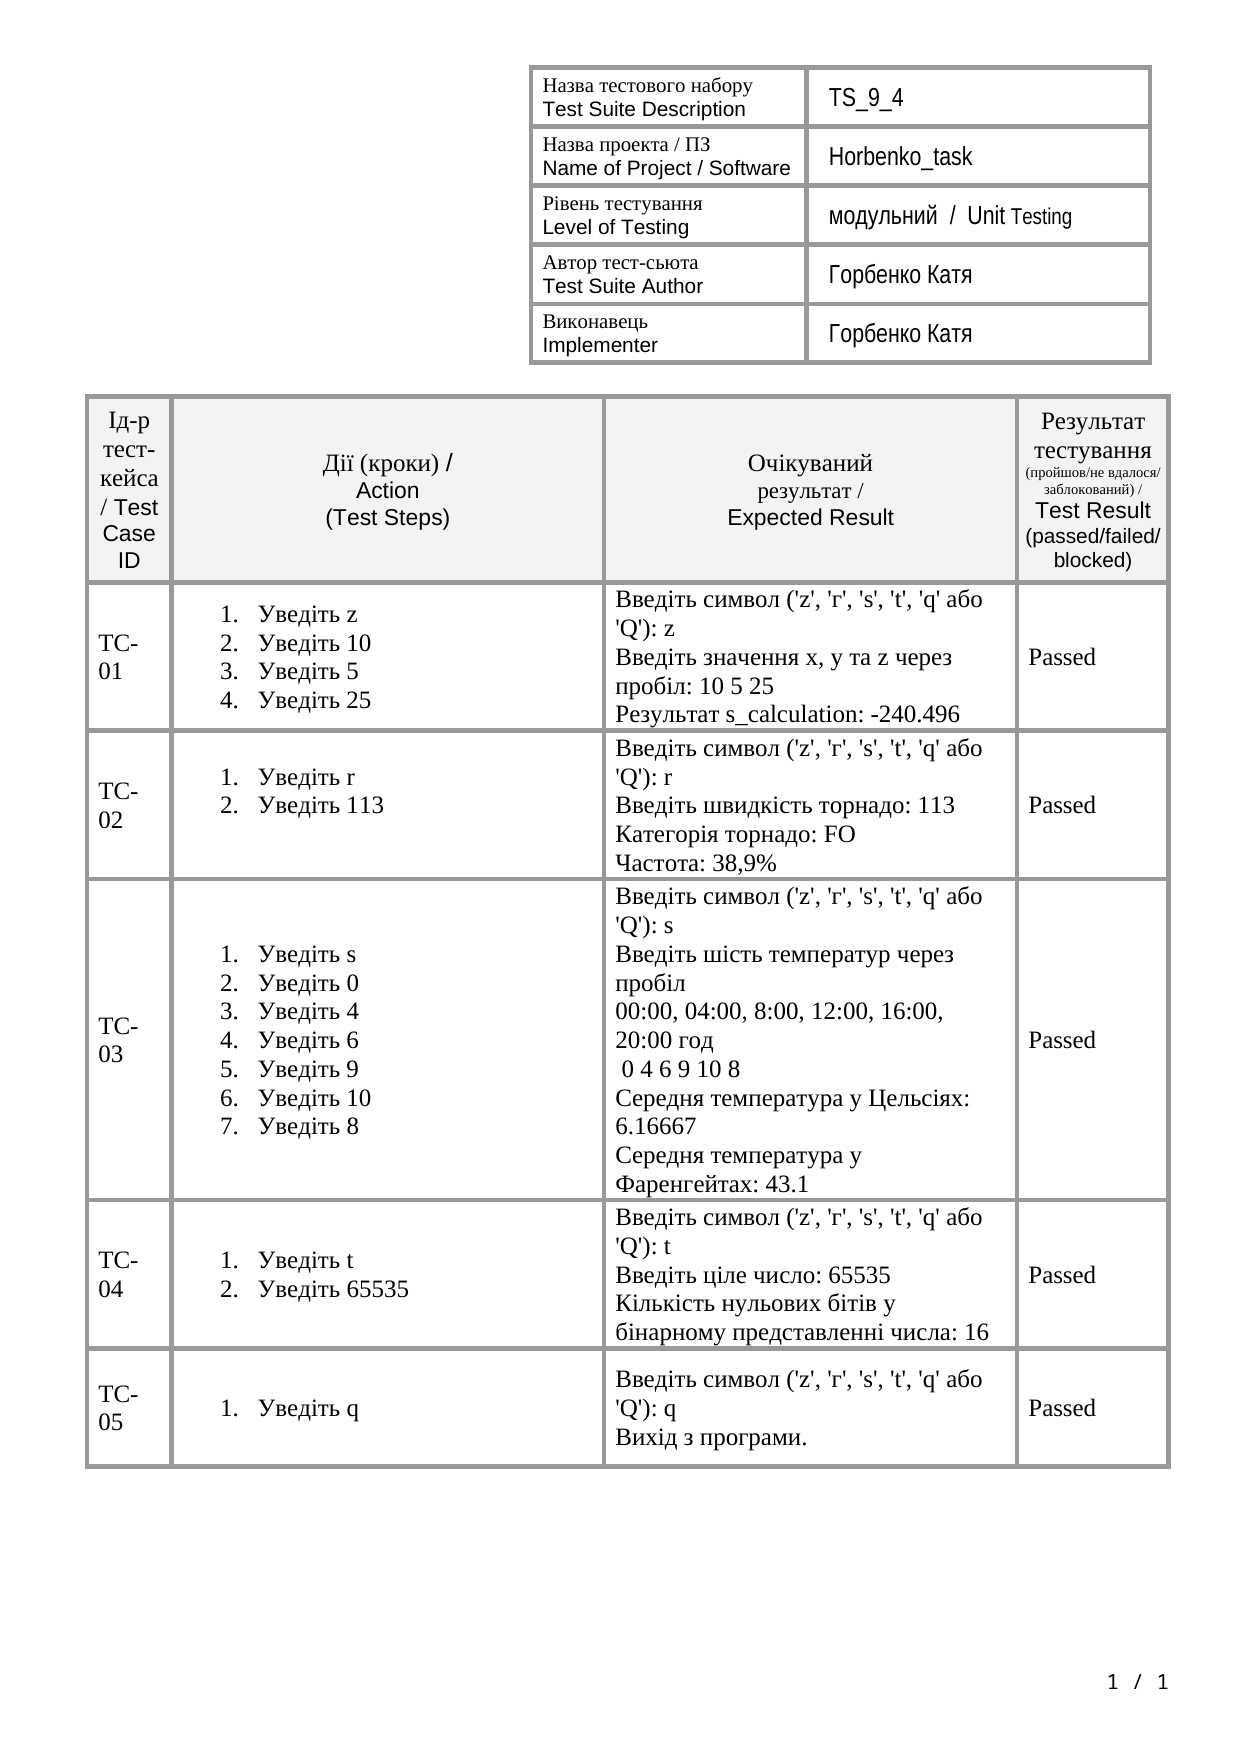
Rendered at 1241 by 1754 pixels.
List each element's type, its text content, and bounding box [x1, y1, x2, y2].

table_cell Passed [1019, 881, 1166, 1198]
table_cell Горбенко Катя [809, 247, 1148, 301]
table_cell Введіть символ ('z', 'г', 's', 't', 'q' або 'Q'): t Введіть ціле число: 65535 Кількість нульових бітів у бінарному представленні числа: 16 [606, 1202, 1015, 1346]
table_cell Passed [1019, 1202, 1166, 1346]
table_cell Введіть символ ('z', 'г', 's', 't', 'q' або 'Q'): r Введіть швидкість торнадо: 113 Категорія торнадо: FO Частота: 38,9% [606, 733, 1015, 877]
table_header Дії (кроки) / Action (Test Steps) [174, 399, 602, 580]
table_cell Horbenko_task [809, 129, 1148, 183]
table_header Результат тестування (пройшов/не вдалося/ заблокований) / Test Result (passed/failed/ blocked) [1019, 399, 1166, 580]
table_cell ТС-03 [89, 881, 169, 1198]
table_cell Введіть символ ('z', 'г', 's', 't', 'q' або 'Q'): s Введіть шість температур через пробіл 00:00, 04:00, 8:00, 12:00, 16:00, 20:00 год 0 4 6 9 10 8 Середня температура у Цельсіях: 6.16667 Середня температура у Фаренгейтах: 43.1 [606, 881, 1015, 1198]
table_cell Горбенко Катя [809, 306, 1148, 360]
table_header Очікуваний результат / Expected Result [606, 399, 1015, 580]
table_cell Назва проекта / ПЗ Name of Project / Software [533, 129, 804, 183]
table_cell Введіть символ ('z', 'г', 's', 't', 'q' або 'Q'): q Вихід з програми. [606, 1351, 1015, 1464]
table_cell Виконавець Implementer [533, 306, 804, 360]
table_cell Автор тест-сьюта Test Suite Author [533, 247, 804, 301]
table_header TS_9_4 [809, 70, 1148, 124]
table_header Ід-р тест-кейса / Test Case ID [89, 399, 169, 580]
table_cell Passed [1019, 733, 1166, 877]
table_cell ТС-02 [89, 733, 169, 877]
table_cell ТС-01 [89, 585, 169, 728]
table_cell Уведіть r Уведіть 113 [174, 733, 602, 877]
table_cell ТС-05 [89, 1351, 169, 1464]
table_cell Passed [1019, 585, 1166, 728]
table_cell Рівень тестування Level of Testing [533, 188, 804, 242]
table_cell ТС-04 [89, 1202, 169, 1346]
table_cell Уведіть z Уведіть 10 Уведіть 5 Уведіть 25 [174, 585, 602, 728]
table_cell модульний / Unit Testing [809, 188, 1148, 242]
table_cell Введіть символ ('z', 'г', 's', 't', 'q' або 'Q'): z Введіть значення x, y та z через пробіл: 10 5 25 Результат s_calculation: -240.496 [606, 585, 1015, 728]
table_cell Passed [1019, 1351, 1166, 1464]
table_header Назва тестового набору Test Suite Description [533, 70, 804, 124]
table_cell Уведіть s Уведіть 0 Уведіть 4 Уведіть 6 Уведіть 9 Уведіть 10 Уведіть 8 [174, 881, 602, 1198]
table_cell Уведіть q [174, 1351, 602, 1464]
table_cell Уведіть t Уведіть 65535 [174, 1202, 602, 1346]
